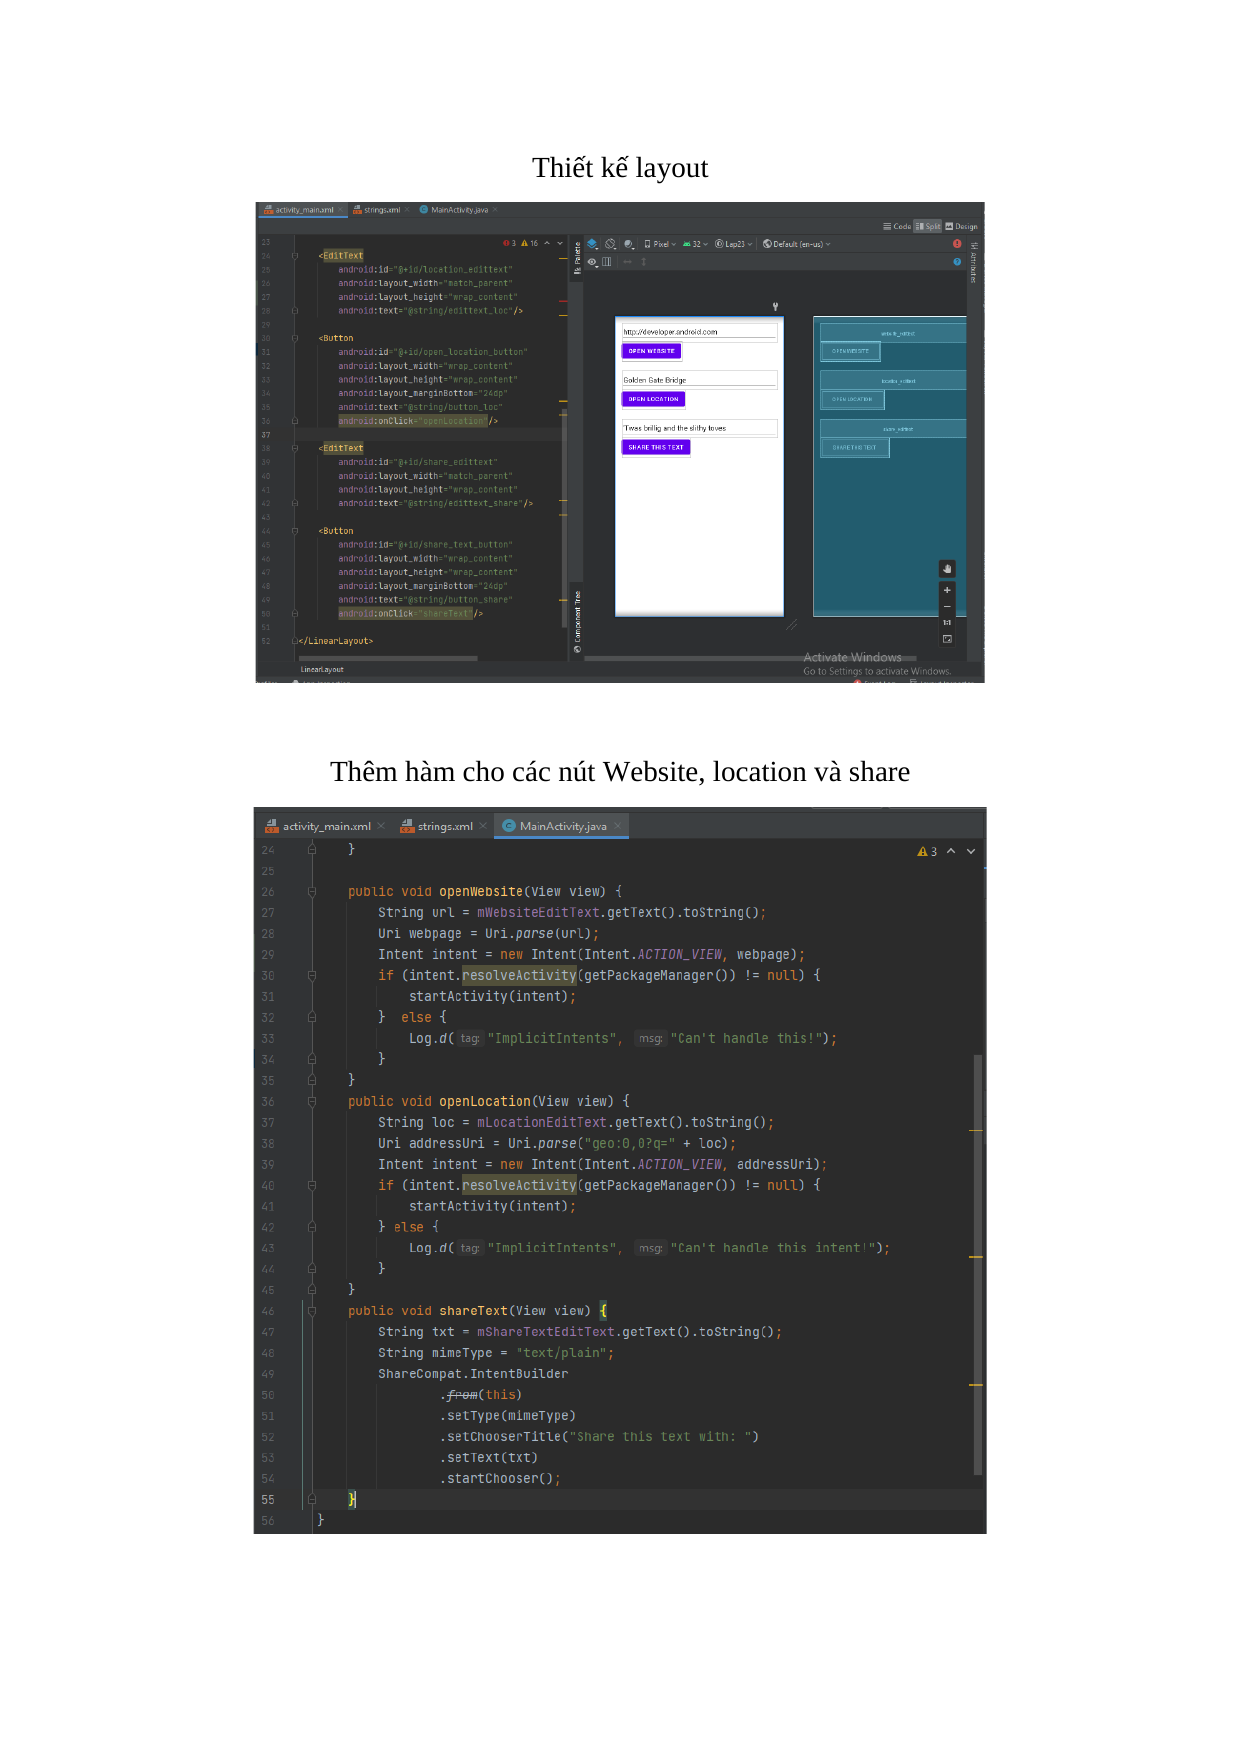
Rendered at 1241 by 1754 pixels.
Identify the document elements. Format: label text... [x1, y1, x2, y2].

text Thêm hàm cho các nút Website, location và share [150, 754, 1090, 788]
picture [255, 202, 985, 683]
text Thiết kế layout [150, 150, 1090, 183]
picture [253, 807, 987, 1534]
